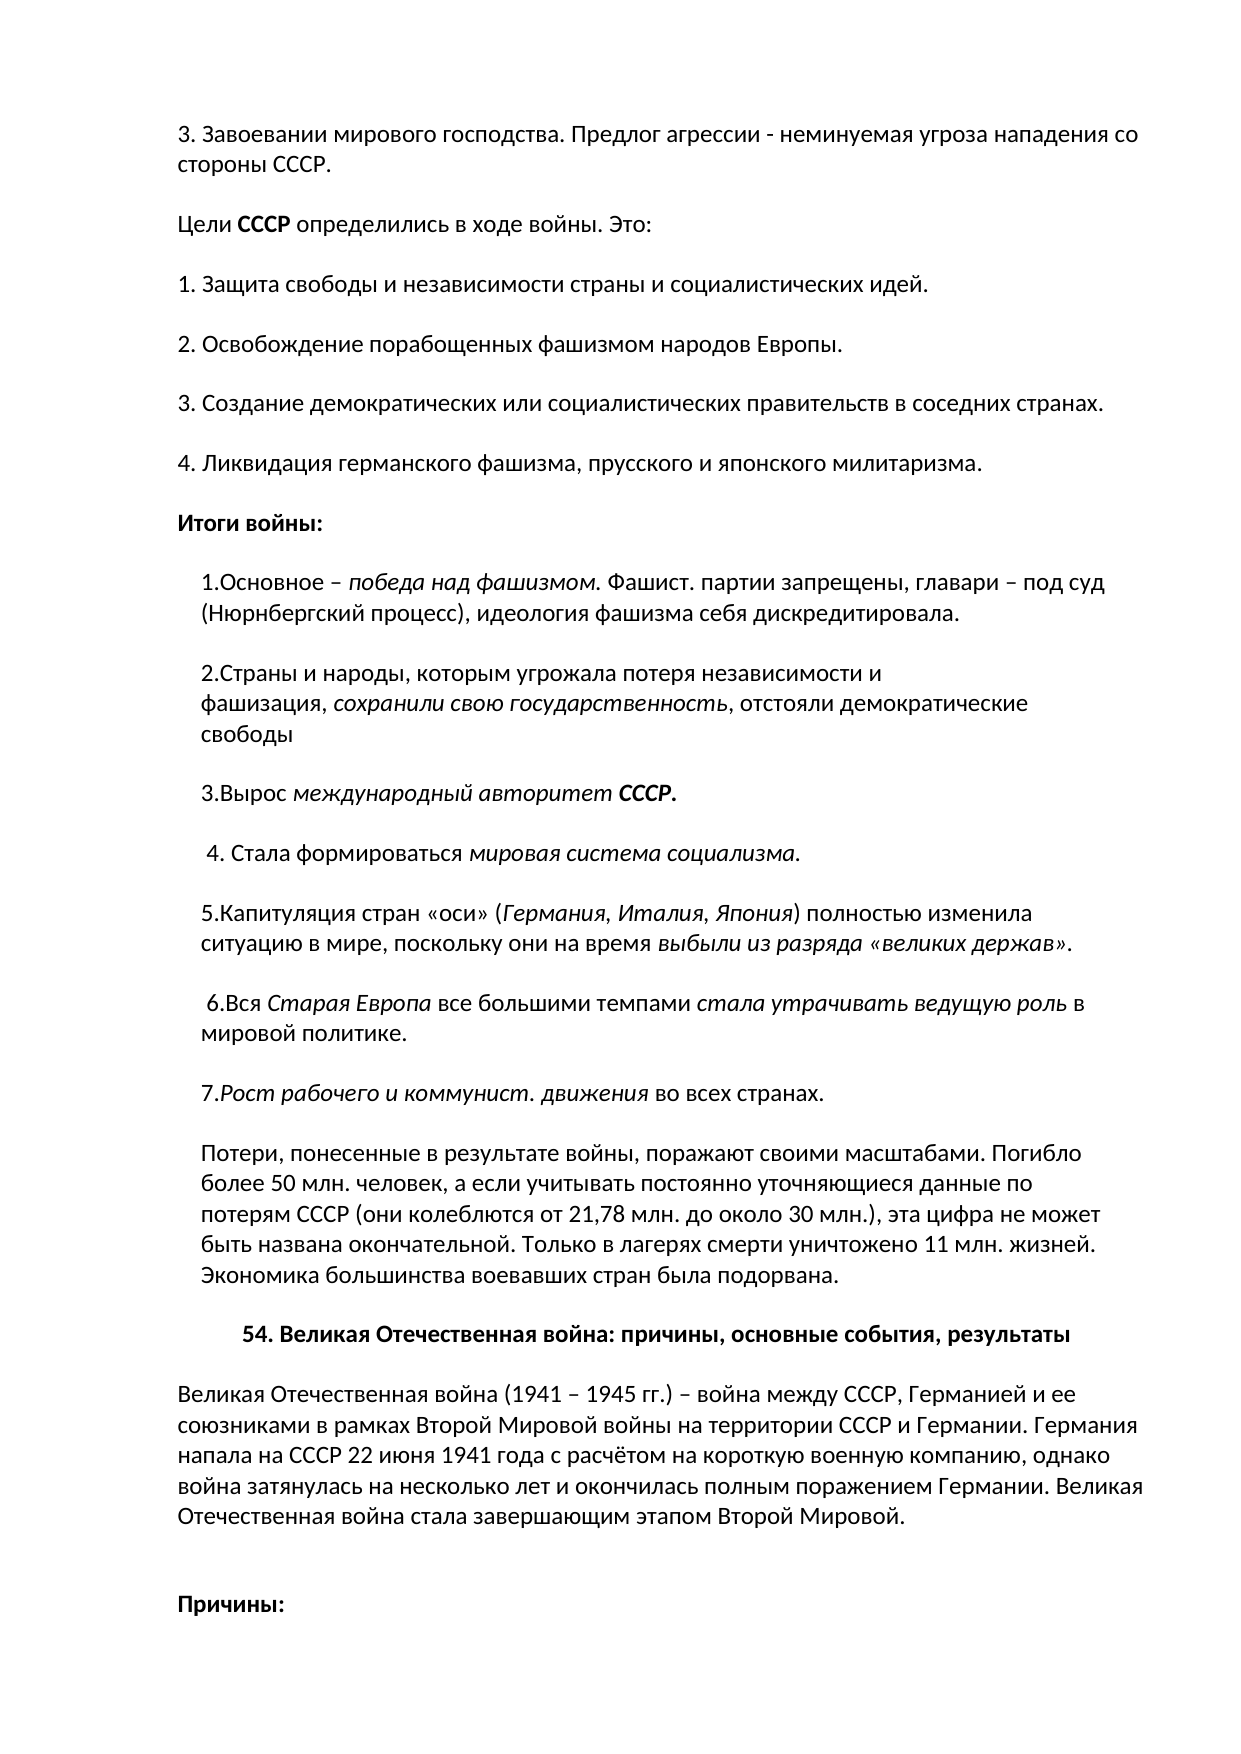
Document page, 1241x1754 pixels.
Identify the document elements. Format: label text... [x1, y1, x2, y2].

text 3. Завоевании мирового господства. Предлог агрессии - неминуемая угроза нападения со стороны СССР. [177, 118, 1152, 179]
text 5.Капитуляция стран «оси» (Германия, Италия, Япония) полностью изменила ситуацию в мире, поскольку они на время выбыли из разряда «великих держав». [201, 897, 1113, 958]
text Потери, понесенные в результате войны, поражают своими масштабами. Погибло более 50 млн. человек, а если учитывать постоянно уточняющиеся данные по потерям СССР (они колеблются от 21,78 млн. до около 30 млн.), эта цифра не может быть названа окончательной. Только в лагерях смерти уничтожено 11 млн. жизней. Экономика большинства воевавших стран была подорвана. [201, 1137, 1113, 1289]
text 2. Освобождение порабощенных фашизмом народов Европы. [177, 328, 1152, 358]
text 6.Вся Старая Европа все большими темпами стала утрачивать ведущую роль в мировой политике. [201, 987, 1113, 1048]
text Итоги войны: [177, 507, 1152, 537]
text 54. Великая Отечественная война: причины, основные события, результаты [201, 1319, 1113, 1349]
text 4. Cтала формироваться мировая система социализма. [201, 837, 1113, 868]
text 7.Рост рабочего и коммунист. движения во всех странах. [201, 1077, 1113, 1108]
text 3.Вырос международный авторитет СССР. [201, 777, 1113, 808]
text 3. Создание демократических или социалистических правительств в соседних странах. [177, 387, 1152, 418]
text Причины: [177, 1588, 1152, 1619]
text 1. Защита свободы и независимости страны и социалистических идей. [177, 268, 1152, 298]
text Великая Отечественная война (1941 – 1945 гг.) – война между СССР, Германией и ее союзниками в рамках Второй Мировой войны на территории СССР и Германии. Германия напала на СССР 22 июня 1941 года с расчётом на короткую военную компанию, однако война затянулась на несколько лет и окончилась полным поражением Германии. Великая Отечественная война стала завершающим этапом Второй Мировой. [177, 1378, 1152, 1559]
text Цели СССР определились в ходе войны. Это: [177, 208, 1152, 239]
text 2.Страны и народы, которым угрожала потеря независимости и фашизация, сохранили свою государственность, отстояли демократические свободы [201, 657, 1113, 748]
text 4. Ликвидация германского фашизма, прусского и японского милитаризма. [177, 447, 1152, 478]
text 1.Основное – победа над фашизмом. Фашист. партии запрещены, главари – под суд (Нюрнбергский процесс), идеология фашизма себя дискредитировала. [201, 566, 1113, 627]
